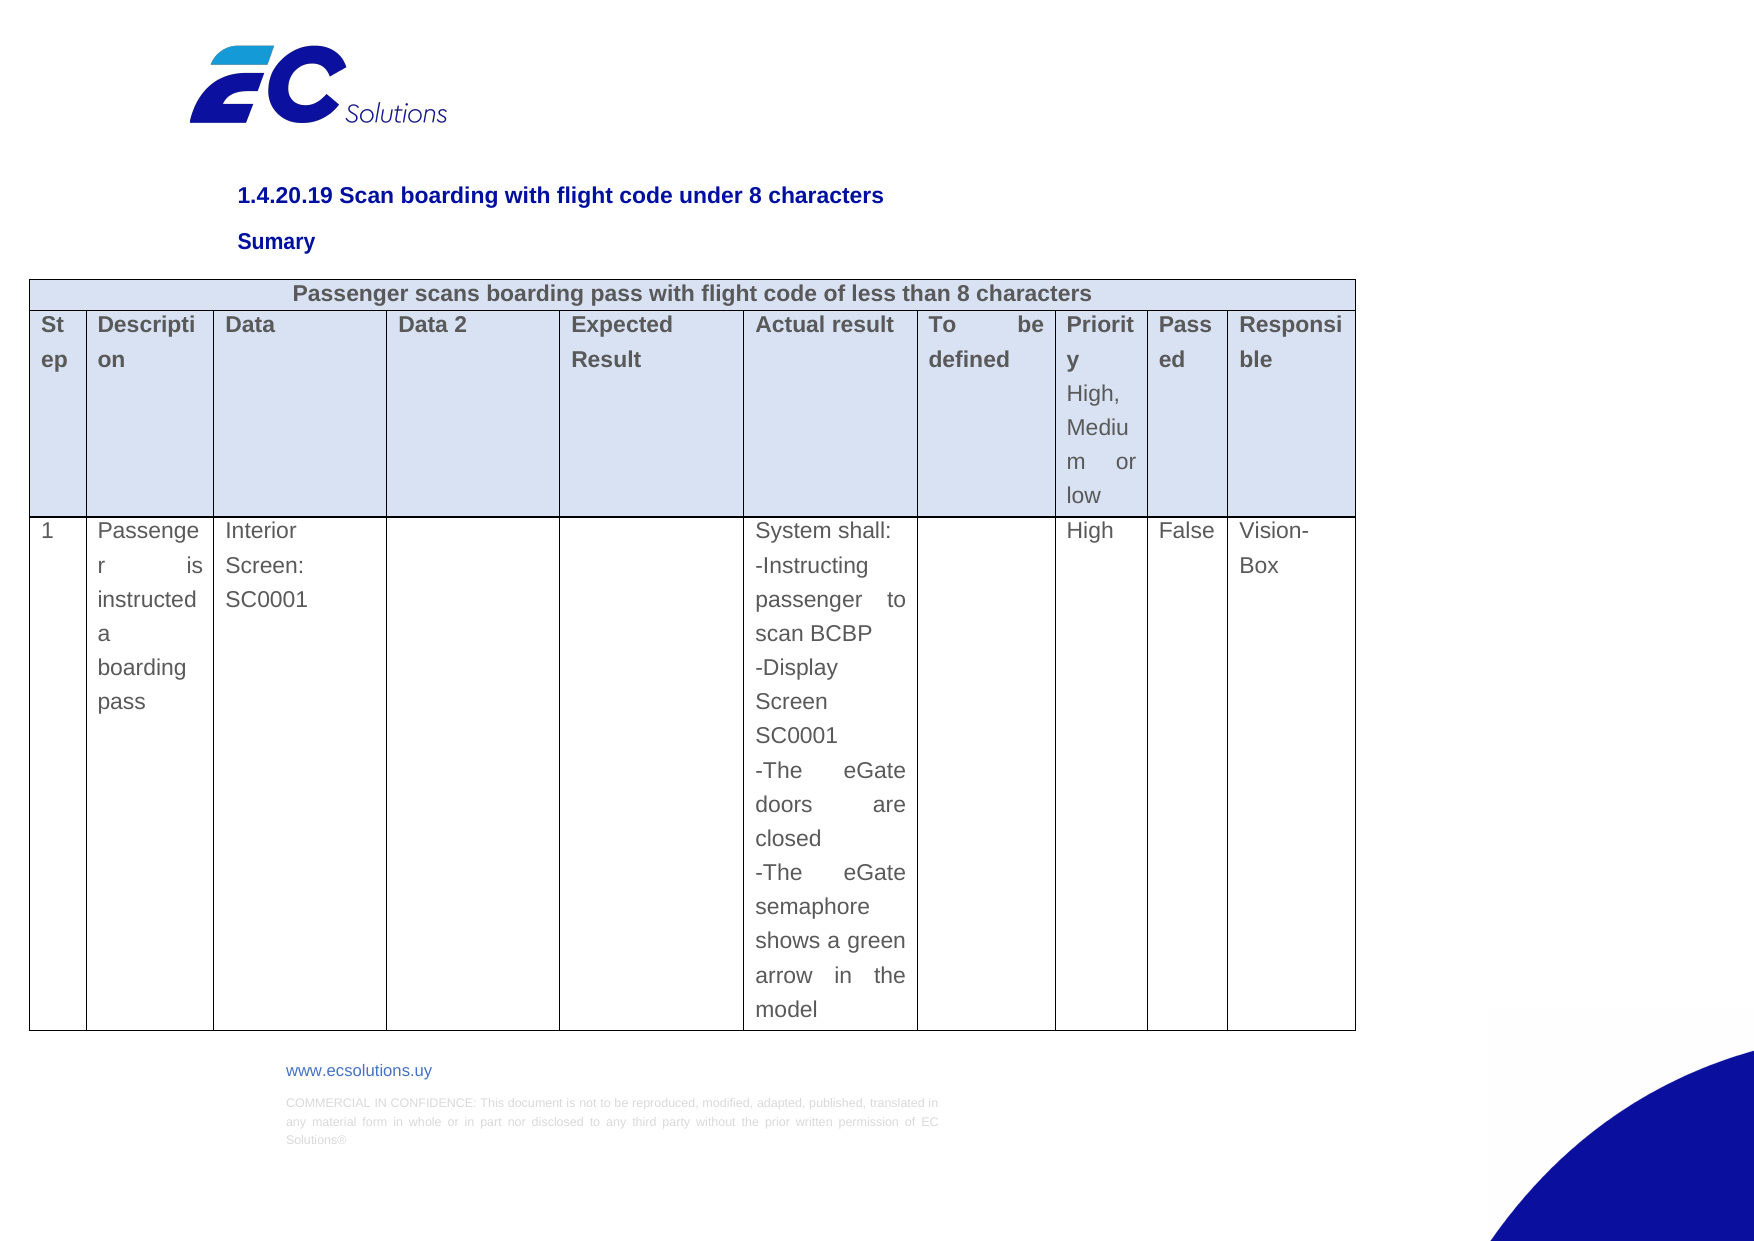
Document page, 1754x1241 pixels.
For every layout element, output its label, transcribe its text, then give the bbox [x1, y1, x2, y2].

table_cell Vision-Box [1228, 518, 1355, 1030]
table_cell High [1056, 518, 1147, 1030]
table_cell [918, 518, 1055, 1030]
table_cell Description [87, 311, 213, 516]
table_cell Responsible [1228, 311, 1355, 516]
table_cell Priority High, Medium or low [1056, 311, 1147, 516]
table_cell Interior Screen: SC0001 [214, 518, 386, 1030]
table_cell [560, 518, 743, 1030]
table_cell Step [30, 311, 86, 516]
picture [1488, 1008, 1754, 1241]
table_cell Expected Result [560, 311, 743, 516]
table_cell 1 [30, 518, 86, 1030]
table_cell [387, 518, 559, 1030]
table_cell Actual result [744, 311, 917, 516]
text Sumary [177, 228, 1503, 254]
table_cell Data 2 [387, 311, 559, 516]
table_cell Passed [1148, 311, 1227, 516]
subtitle 1.4.20.19 Scan boarding with flight code under 8 characters [237, 182, 1503, 208]
table_cell False [1148, 518, 1227, 1030]
table_cell To be defined [918, 311, 1055, 516]
table_cell Data [214, 311, 386, 516]
table_cell Passenger is instructed a boarding pass [87, 518, 213, 1030]
table_header Passenger scans boarding pass with flight code of less than 8 characters [30, 280, 1355, 310]
picture [189, 45, 448, 123]
